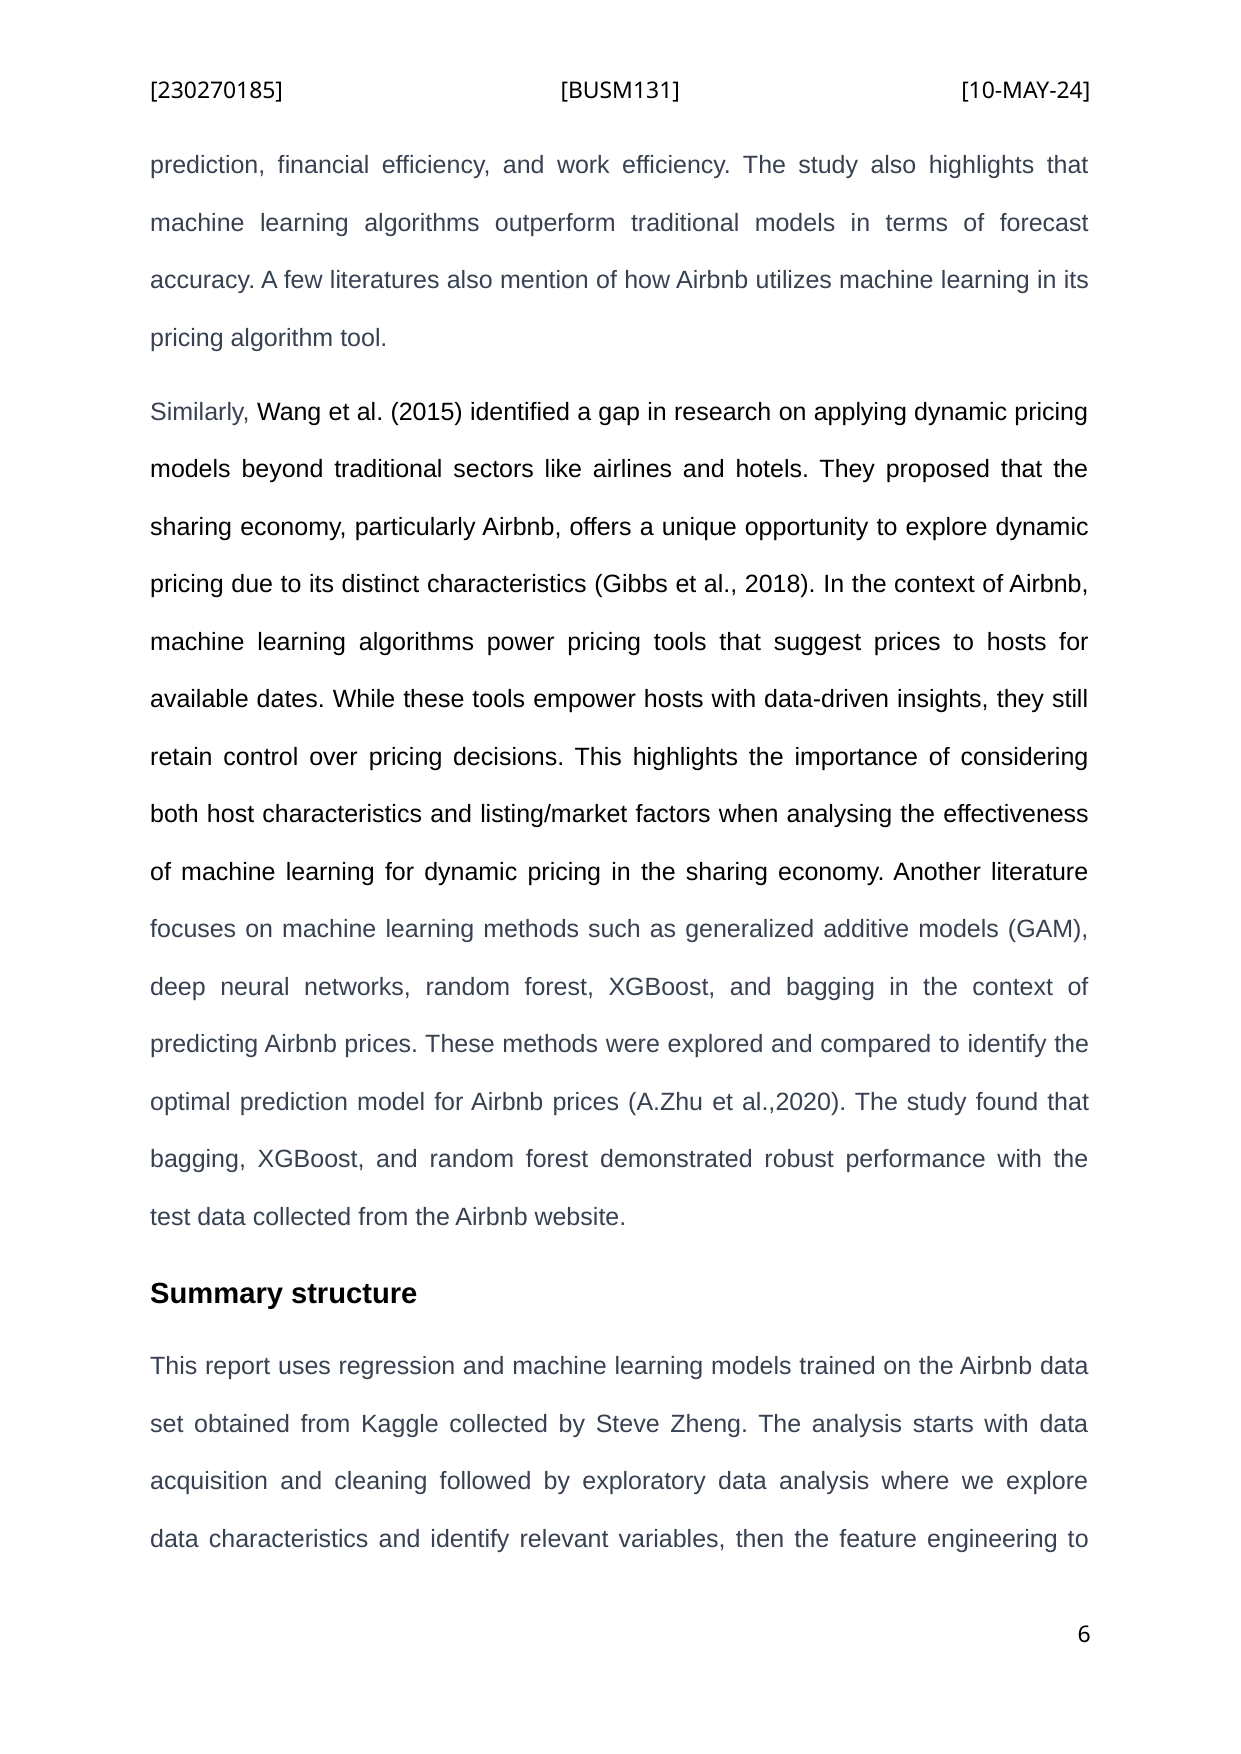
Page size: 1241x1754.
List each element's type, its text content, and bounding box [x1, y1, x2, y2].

subtitle Summary structure [150, 1276, 1090, 1309]
text Similarly, Wang et al. (2015) identified a gap in research on applying dynamic pricing models beyond traditional sectors like airlines and hotels. They proposed that the sharing economy, particularly Airbnb, offers a unique opportunity to explore dynamic pricing due to its distinct characteristics (Gibbs et al., 2018). In the context of Airbnb, machine learning algorithms power pricing tools that suggest prices to hosts for available dates. While these tools empower hosts with data-driven insights, they still retain control over pricing decisions. This highlights the importance of considering both host characteristics and listing/market factors when analysing the effectiveness of machine learning for dynamic pricing in the sharing economy. Another literature focuses on machine learning methods such as generalized additive models (GAM), deep neural networks, random forest, XGBoost, and bagging in the context of predicting Airbnb prices. These methods were explored and compared to identify the optimal prediction model for Airbnb prices (A.Zhu et al.,2020). The study found that bagging, XGBoost, and random forest demonstrated robust performance with the test data collected from the Airbnb website. [150, 397, 1090, 1230]
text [150, 150, 1090, 351]
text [150, 1351, 1090, 1552]
